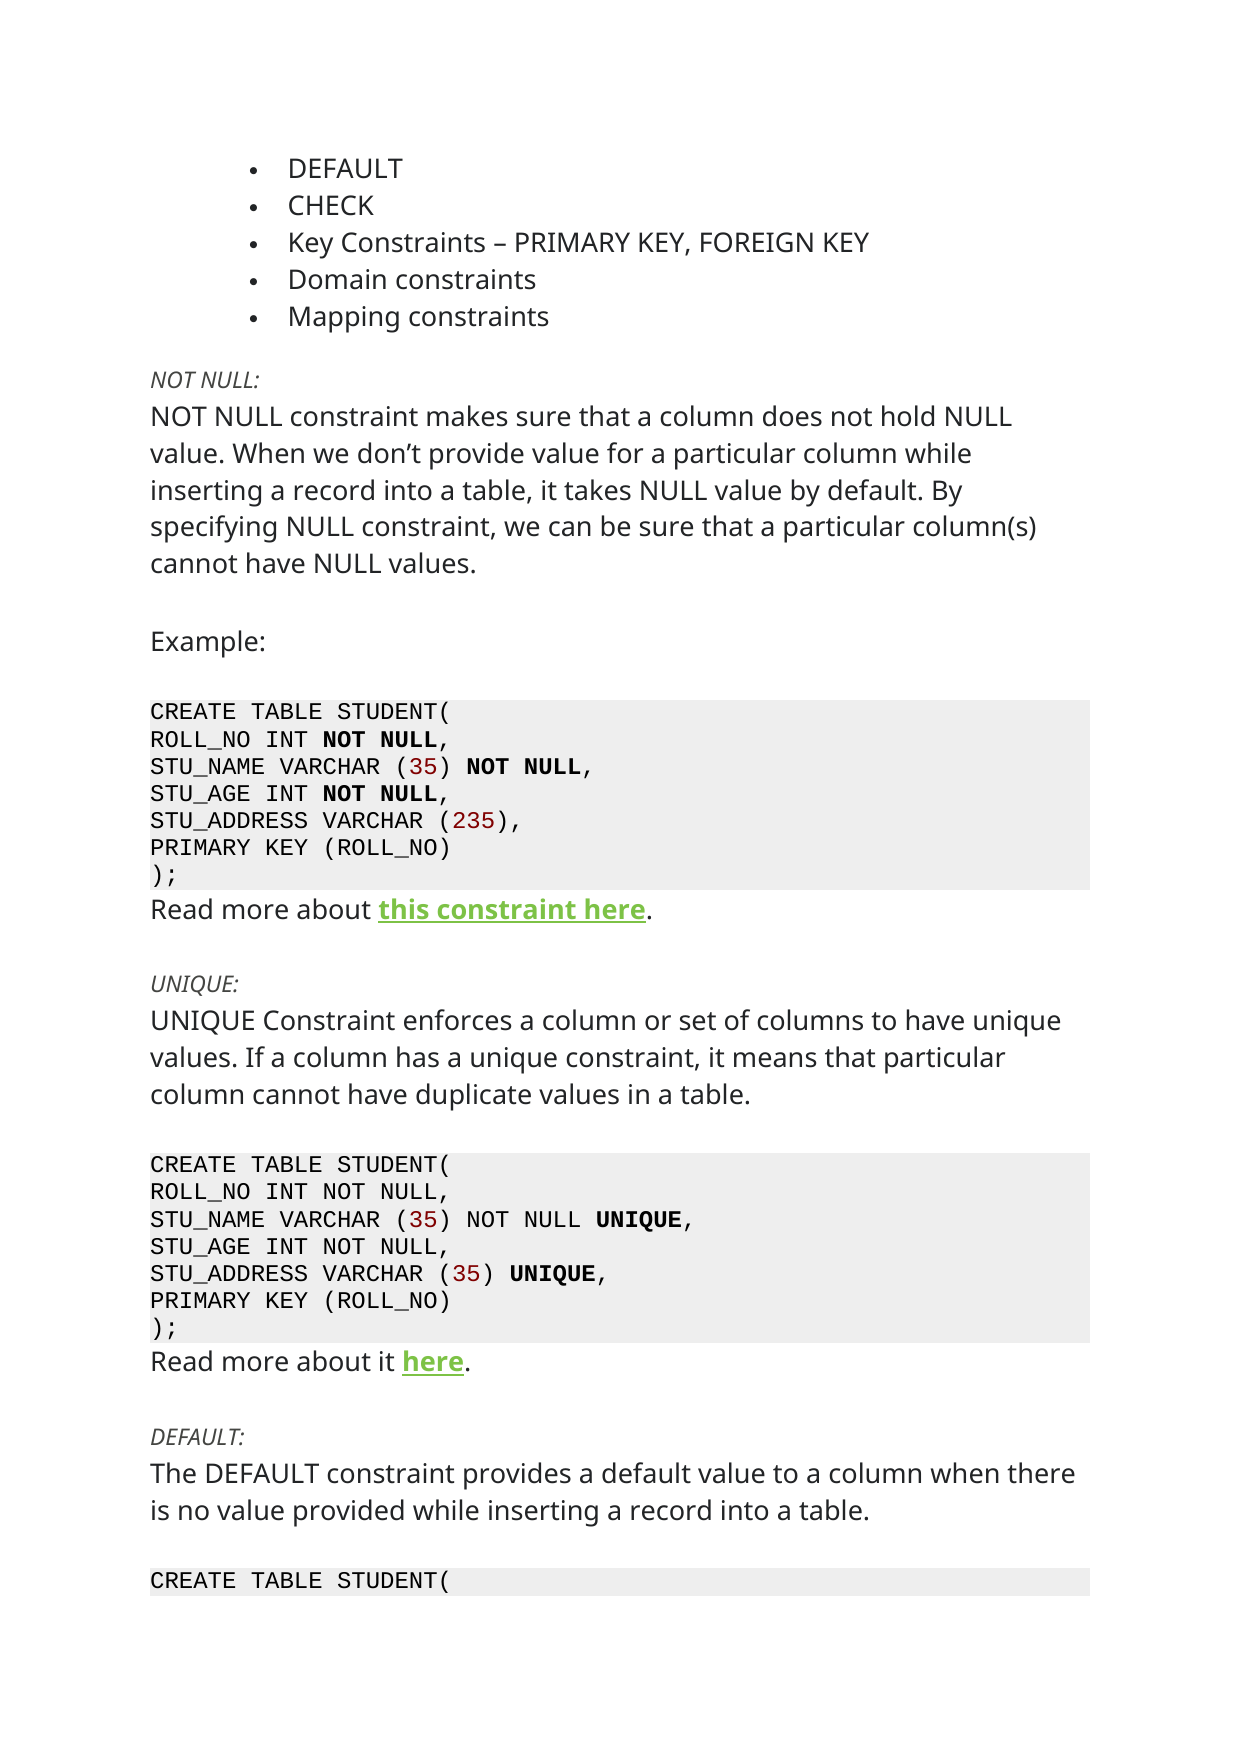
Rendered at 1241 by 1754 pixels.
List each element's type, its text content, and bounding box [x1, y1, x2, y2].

text UNIQUE Constraint enforces a column or set of columns to have unique values. If a column has a unique constraint, it means that particular column cannot have duplicate values in a table. [150, 1001, 1090, 1112]
text Example: [150, 622, 1090, 659]
list Domain constraints [250, 261, 1090, 297]
text PRIMARY KEY (ROLL_NO) [150, 836, 1090, 863]
text ROLL_NO INT NOT NULL, [150, 727, 1090, 754]
text PRIMARY KEY (ROLL_NO) [150, 1288, 1090, 1316]
text The DEFAULT constraint provides a default value to a column when there is no value provided while inserting a record into a table. [150, 1454, 1090, 1528]
subtitle UNIQUE: [150, 968, 1090, 999]
text STU_ADDRESS VARCHAR (35) UNIQUE, [150, 1261, 1090, 1288]
text CREATE TABLE STUDENT( [150, 700, 1090, 727]
text Read more about this constraint here. [150, 890, 1090, 927]
text ); [150, 863, 1090, 890]
list CHECK [250, 187, 1090, 224]
text STU_AGE INT NOT NULL, [150, 1234, 1090, 1261]
text ); [150, 1316, 1090, 1343]
text CREATE TABLE STUDENT( [150, 1153, 1090, 1180]
text ROLL_NO INT NOT NULL, [150, 1180, 1090, 1207]
subtitle NOT NULL: [150, 363, 1090, 395]
text STU_ADDRESS VARCHAR (235), [150, 808, 1090, 836]
text NOT NULL constraint makes sure that a column does not hold NULL value. When we don’t provide value for a particular column while inserting a record into a table, it takes NULL value by default. By specifying NULL constraint, we can be sure that a particular column(s) cannot have NULL values. [150, 397, 1090, 582]
text STU_NAME VARCHAR (35) NOT NULL, [150, 754, 1090, 781]
text STU_NAME VARCHAR (35) NOT NULL UNIQUE, [150, 1207, 1090, 1234]
list DEFAULT [250, 150, 1090, 187]
list Key Constraints – PRIMARY KEY, FOREIGN KEY [250, 224, 1090, 261]
subtitle DEFAULT: [150, 1420, 1090, 1452]
list Mapping constraints [250, 297, 1090, 334]
text Read more about it here. [150, 1343, 1090, 1380]
text STU_AGE INT NOT NULL, [150, 781, 1090, 808]
text CREATE TABLE STUDENT( [150, 1568, 1090, 1596]
